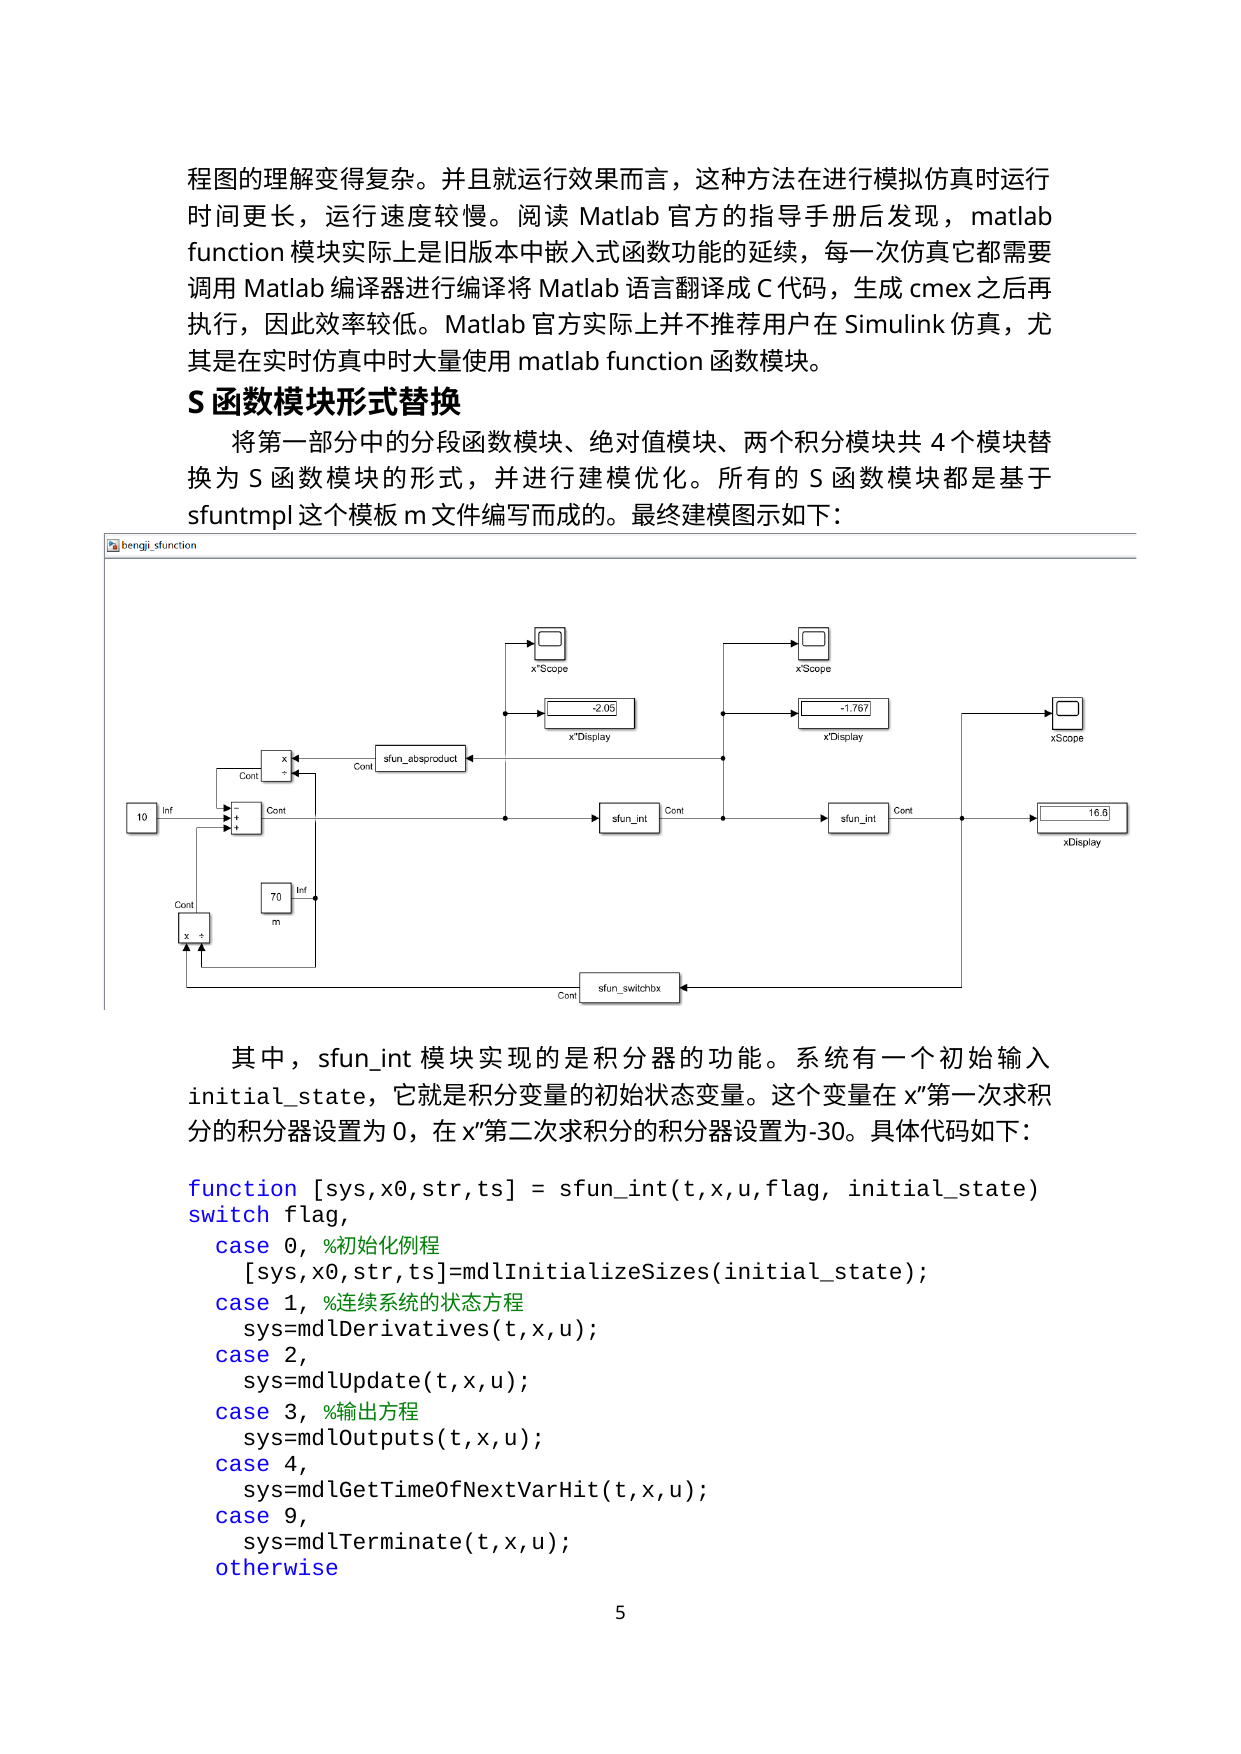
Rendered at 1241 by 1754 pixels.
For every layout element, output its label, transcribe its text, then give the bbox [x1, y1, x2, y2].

text case 1, %连续系统的状态方程 [187, 1286, 1053, 1317]
text sys=mdlGetTimeOfNextVarHit(t,x,u); [187, 1478, 1053, 1504]
text case 9, [187, 1504, 1053, 1530]
text 其中，sfun_int模块实现的是积分器的功能。系统有一个初始输入initial_state，它就是积分变量的初始状态变量。这个变量在x’’第一次求积分的积分器设置为0，在x’’第二次求积分的积分器设置为-30。具体代码如下： [187, 1009, 1053, 1148]
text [187, 160, 1053, 377]
text case 3, %输出方程 [187, 1395, 1053, 1426]
text sys=mdlUpdate(t,x,u); [187, 1369, 1053, 1395]
text case 0, %初始化例程 [187, 1229, 1053, 1260]
text sys=mdlDerivatives(t,x,u); [187, 1317, 1053, 1343]
subtitle S函数模块形式替换 [187, 377, 1053, 423]
picture [102, 533, 1137, 1009]
text function [sys,x0,str,ts] = sfun_int(t,x,u,flag, initial_state) [187, 1177, 1053, 1203]
text sys=mdlTerminate(t,x,u); [187, 1530, 1053, 1556]
text switch flag, [187, 1203, 1053, 1229]
text [sys,x0,str,ts]=mdlInitializeSizes(initial_state); [187, 1260, 1053, 1286]
text 将第一部分中的分段函数模块、绝对值模块、两个积分模块共4个模块替换为S函数模块的形式，并进行建模优化。所有的S函数模块都是基于sfuntmpl这个模板m文件编写而成的。最终建模图示如下： [187, 423, 1053, 531]
text case 2, [187, 1343, 1053, 1369]
text otherwise [187, 1556, 1053, 1582]
text case 4, [187, 1452, 1053, 1478]
text sys=mdlOutputs(t,x,u); [187, 1426, 1053, 1452]
